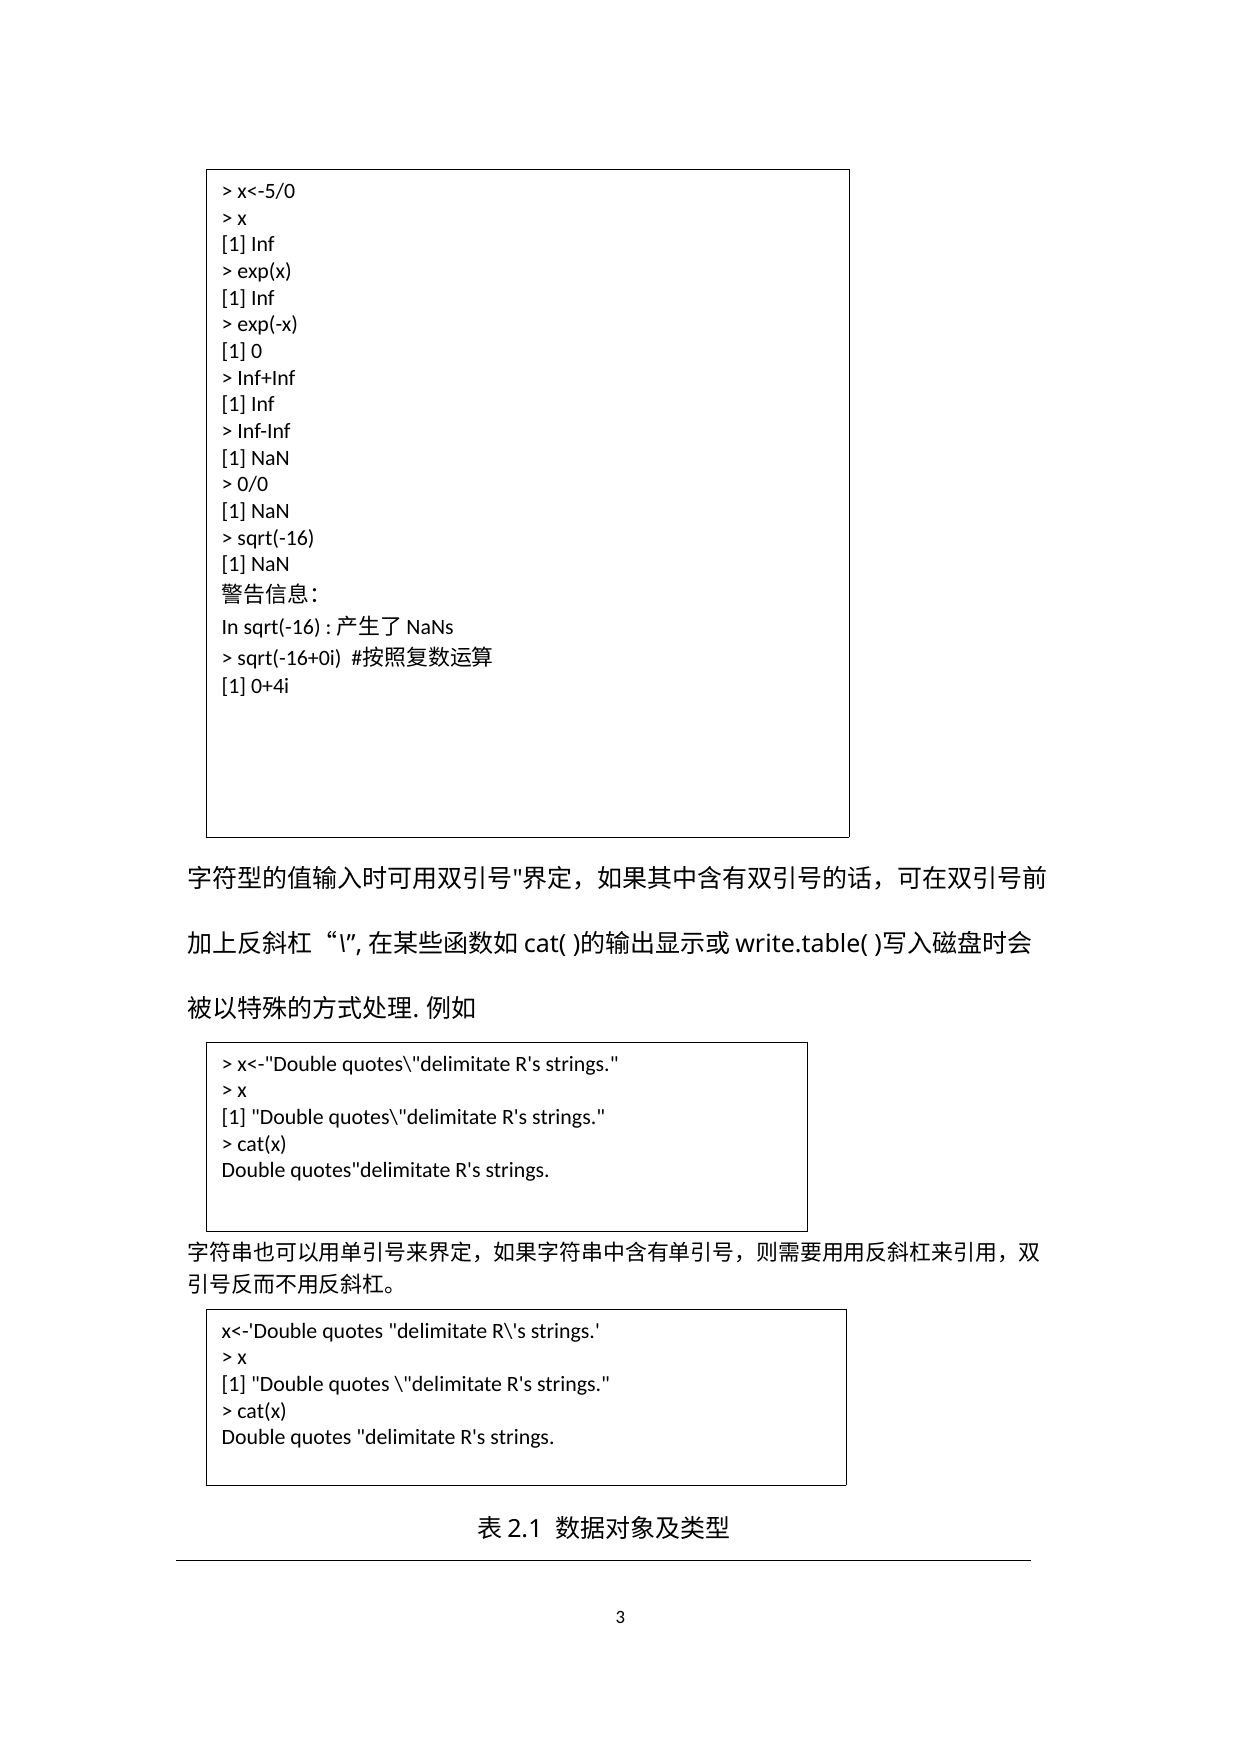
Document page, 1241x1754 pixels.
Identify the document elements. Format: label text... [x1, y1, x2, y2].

text 字符串也可以用单引号来界定，如果字符串中含有单引号，则需要用用反斜杠来引用，双引号反而不用反斜杠。 [187, 1234, 1053, 1299]
text 字符型的值输入时可用双引号"界定，如果其中含有双引号的话，可在双引号前加上反斜杠“\”, 在某些函数如cat( )的输出显示或write.table( )写入磁盘时会被以特殊的方式处理. 例如 [187, 844, 1053, 1039]
table_header 表2.1 数据对象及类型 [176, 1495, 1031, 1559]
